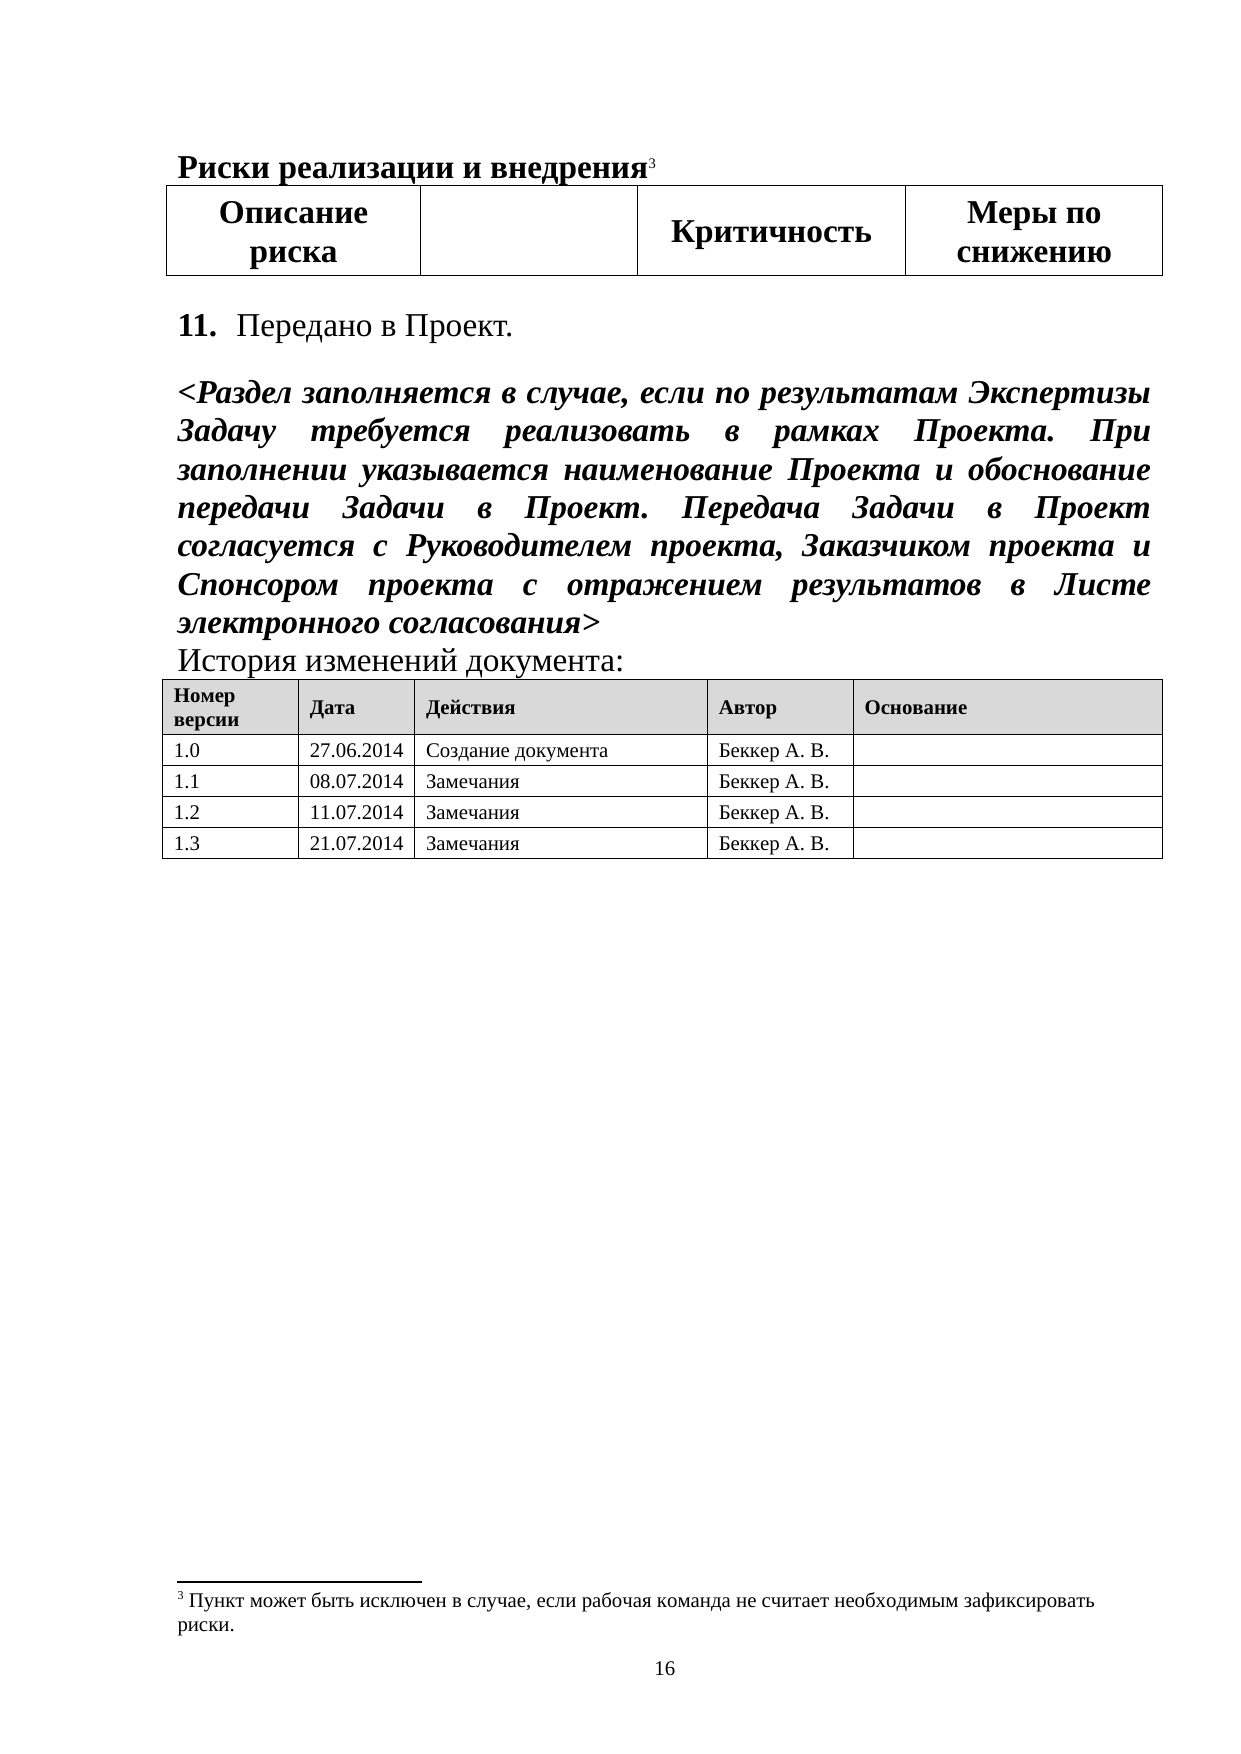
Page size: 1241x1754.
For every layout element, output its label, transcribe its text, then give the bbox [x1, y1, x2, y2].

table_cell Беккер А. В. [708, 797, 853, 827]
table_cell 1.2 [163, 797, 298, 827]
text История изменений документа: [177, 641, 1152, 679]
table_cell 11.07.2014 [299, 797, 414, 827]
table_cell [854, 735, 1162, 765]
table_cell 1.3 [163, 828, 298, 858]
table_cell Замечания [415, 766, 707, 796]
table_cell Создание документа [415, 735, 707, 765]
text Риски реализации и внедрения [177, 147, 1152, 185]
list Передано в Проект. [177, 305, 1152, 343]
table_header Основание [854, 680, 1162, 734]
table_cell [854, 797, 1162, 827]
table_header Действия [415, 680, 707, 734]
table_header Меры по снижению [906, 186, 1162, 275]
table_header Дата [299, 680, 414, 734]
table_cell 1.0 [163, 735, 298, 765]
table_cell 08.07.2014 [299, 766, 414, 796]
table_cell Замечания [415, 797, 707, 827]
table_cell Беккер А. В. [708, 828, 853, 858]
table_header Описание риска [167, 186, 420, 275]
table_cell 1.1 [163, 766, 298, 796]
table_cell [854, 828, 1162, 858]
table_cell 27.06.2014 [299, 735, 414, 765]
text <Раздел заполняется в случае, если по результатам Экспертизы Задачу требуется реализовать в рамках Проекта. При заполнении указывается наименование Проекта и обоснование передачи Задачи в Проект. Передача Задачи в Проект согласуется с Руководителем проекта, Заказчиком проекта и Спонсором проекта с отражением результатов в Листе электронного согласования> [177, 372, 1152, 641]
table_cell 21.07.2014 [299, 828, 414, 858]
table_cell [854, 766, 1162, 796]
table_cell Беккер А. В. [708, 735, 853, 765]
table_cell Беккер А. В. [708, 766, 853, 796]
table_header Критичность [638, 186, 905, 275]
table_header Номер версии [163, 680, 298, 734]
table_cell Замечания [415, 828, 707, 858]
table_header [421, 186, 637, 275]
table_header Автор [708, 680, 853, 734]
